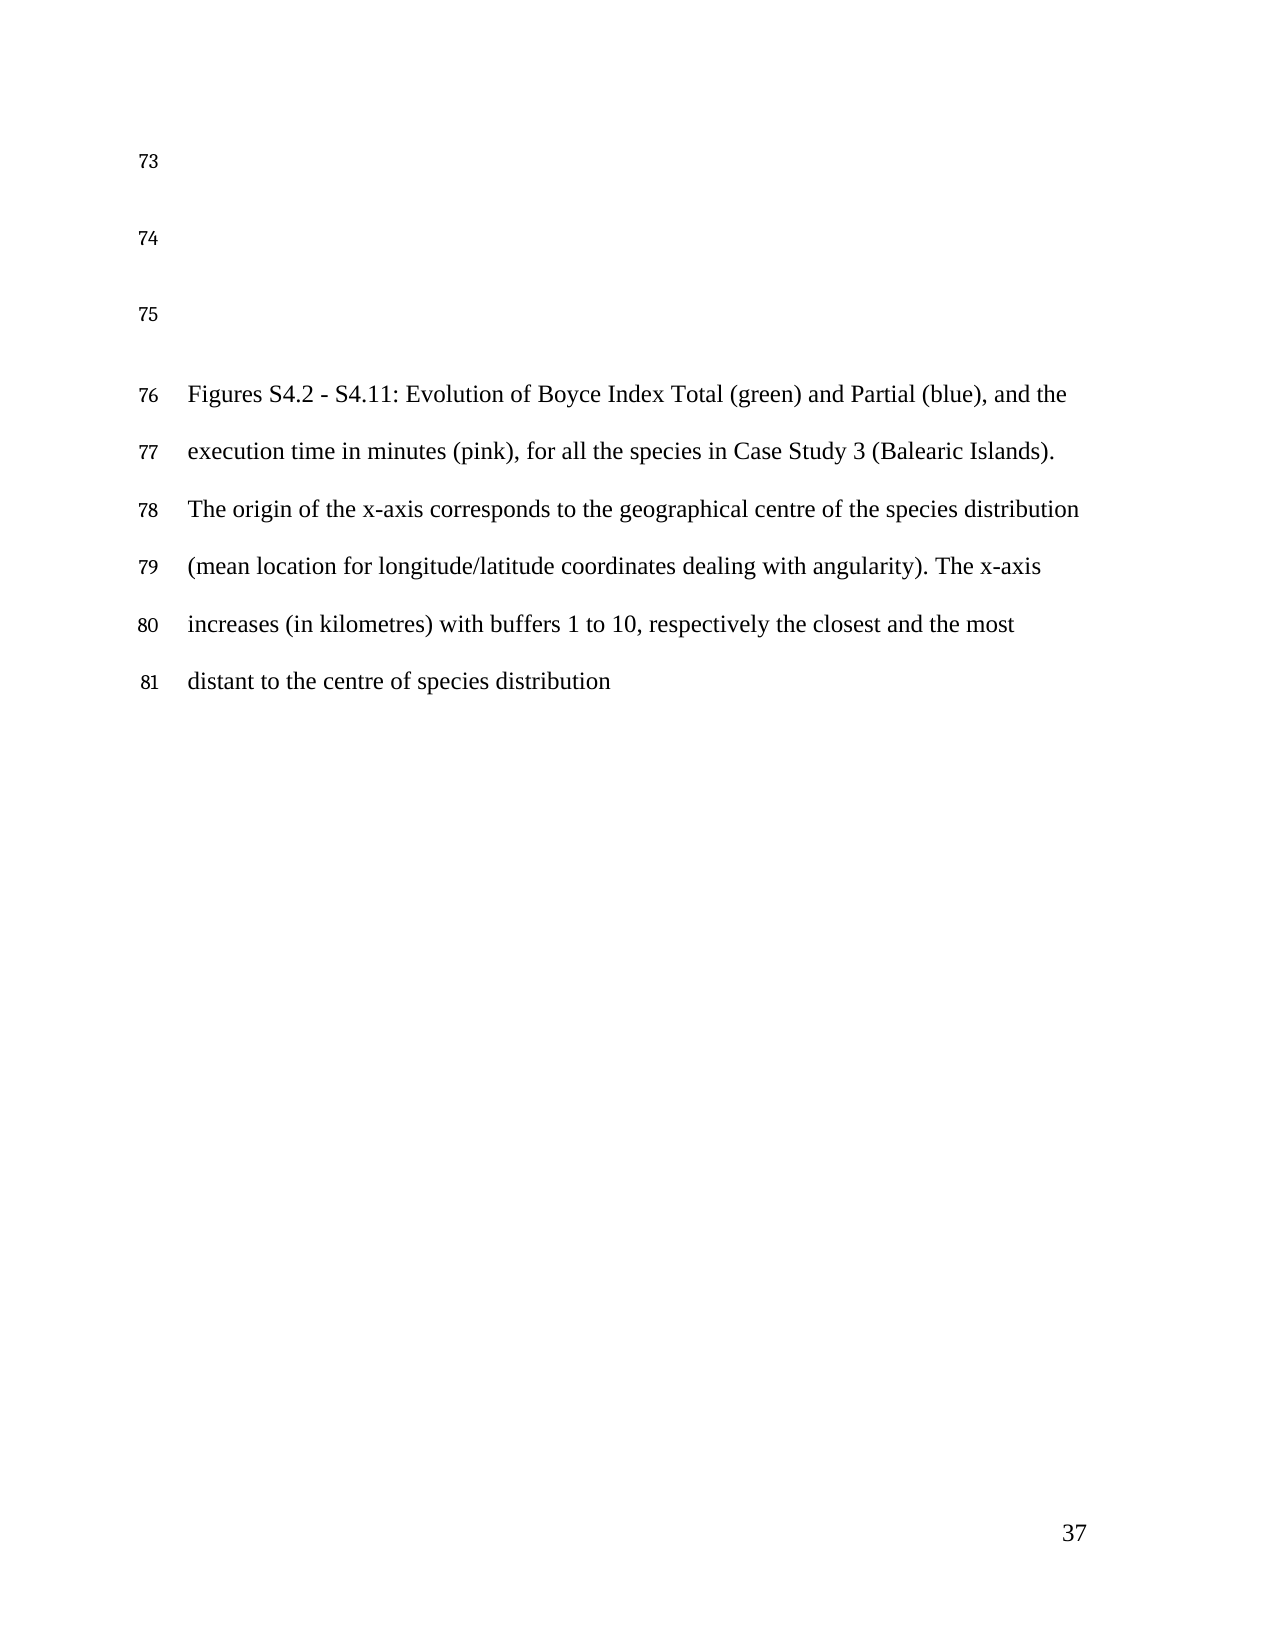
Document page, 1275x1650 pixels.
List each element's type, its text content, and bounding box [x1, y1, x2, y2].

text Figures S4.2 - S4.11: Evolution of Boyce Index Total (green) and Partial (blue), and the execution time in minutes (pink), for all the species in Case Study 3 (Balearic Islands). The origin of the x-axis corresponds to the geographical centre of the species distribution (mean location for longitude/latitude coordinates dealing with angularity). The x-axis increases (in kilometres) with buffers 1 to 10, respectively the closest and the most distant to the centre of species distribution [187, 379, 1087, 695]
